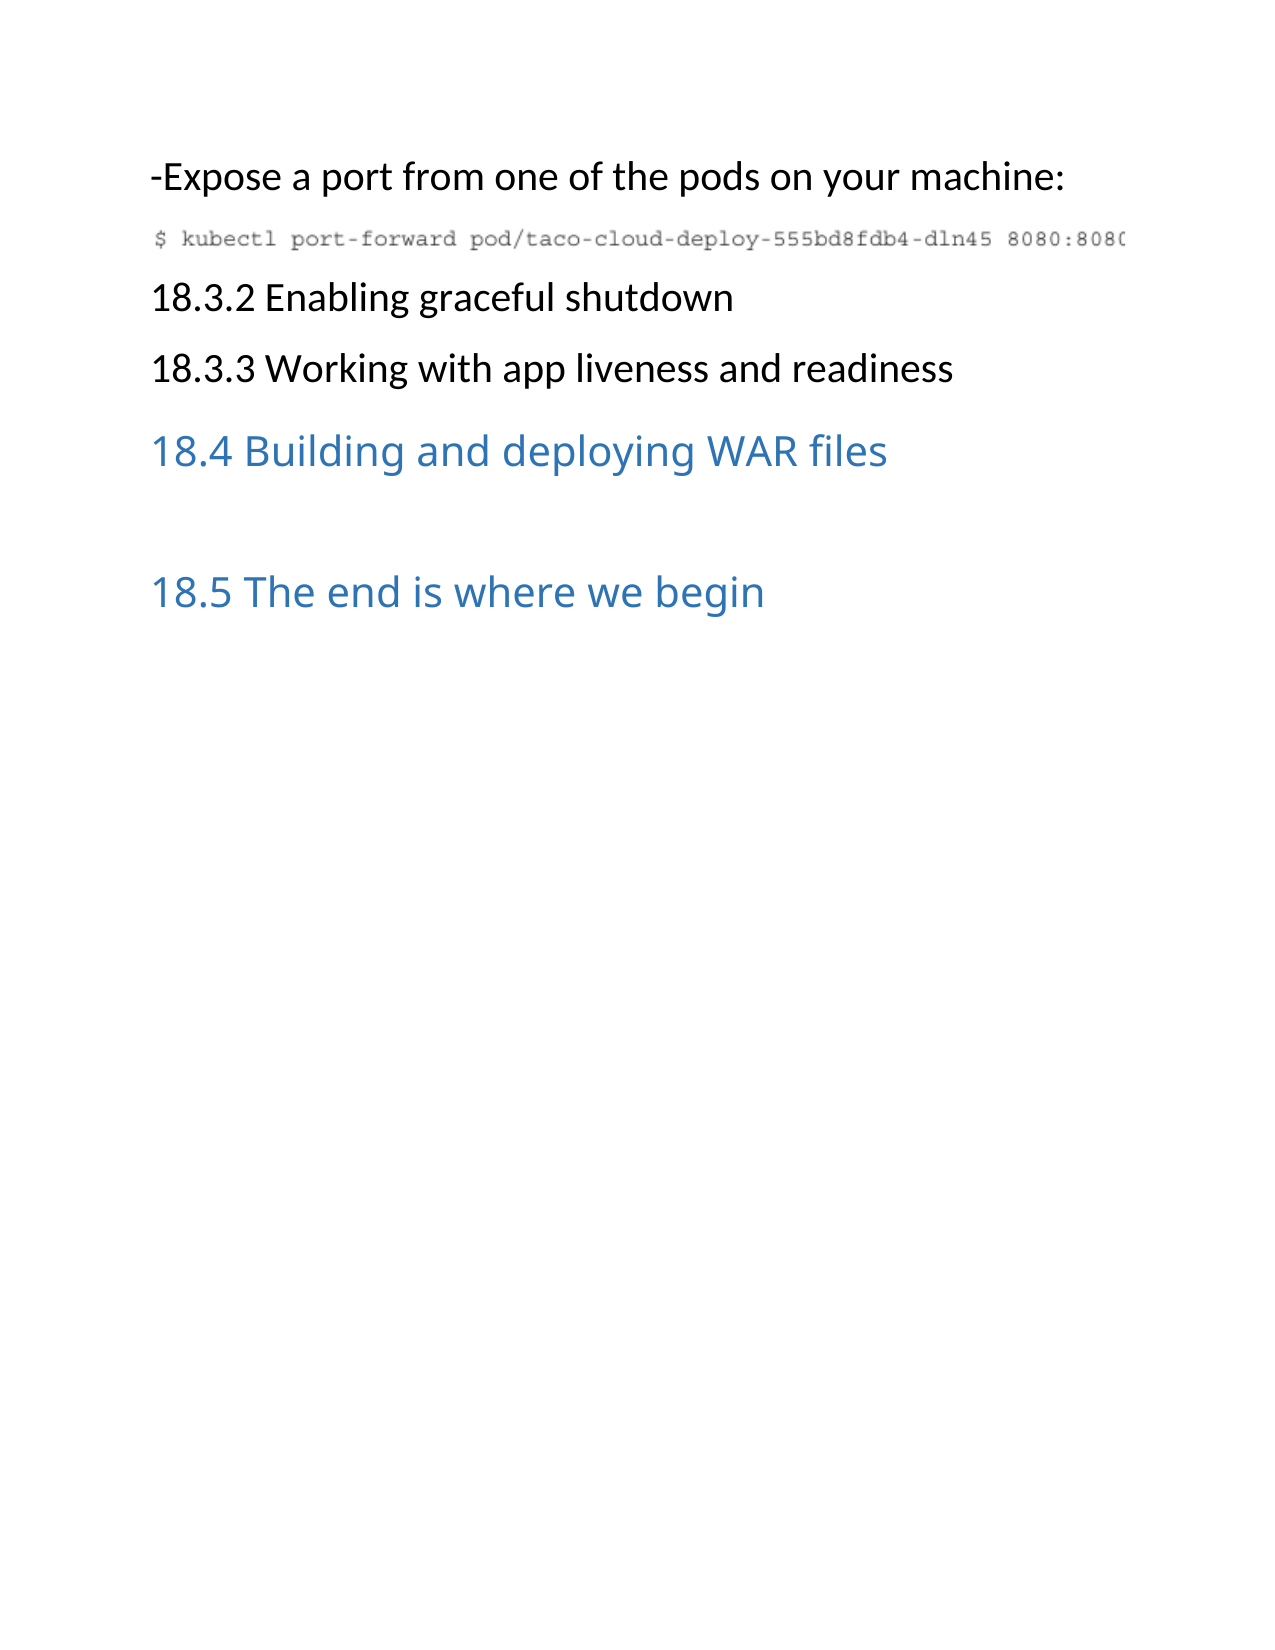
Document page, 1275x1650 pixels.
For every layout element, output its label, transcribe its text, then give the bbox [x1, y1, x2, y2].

subtitle 18.4 Building and deploying WAR files [150, 422, 1125, 479]
text -Expose a port from one of the pods on your machine: [150, 150, 1125, 201]
text 18.3.3 Working with app liveness and readiness [150, 342, 1125, 393]
subtitle 18.5 The end is where we begin [150, 563, 1125, 620]
picture [150, 221, 1125, 252]
text 18.3.2 Enabling graceful shutdown [150, 271, 1125, 322]
